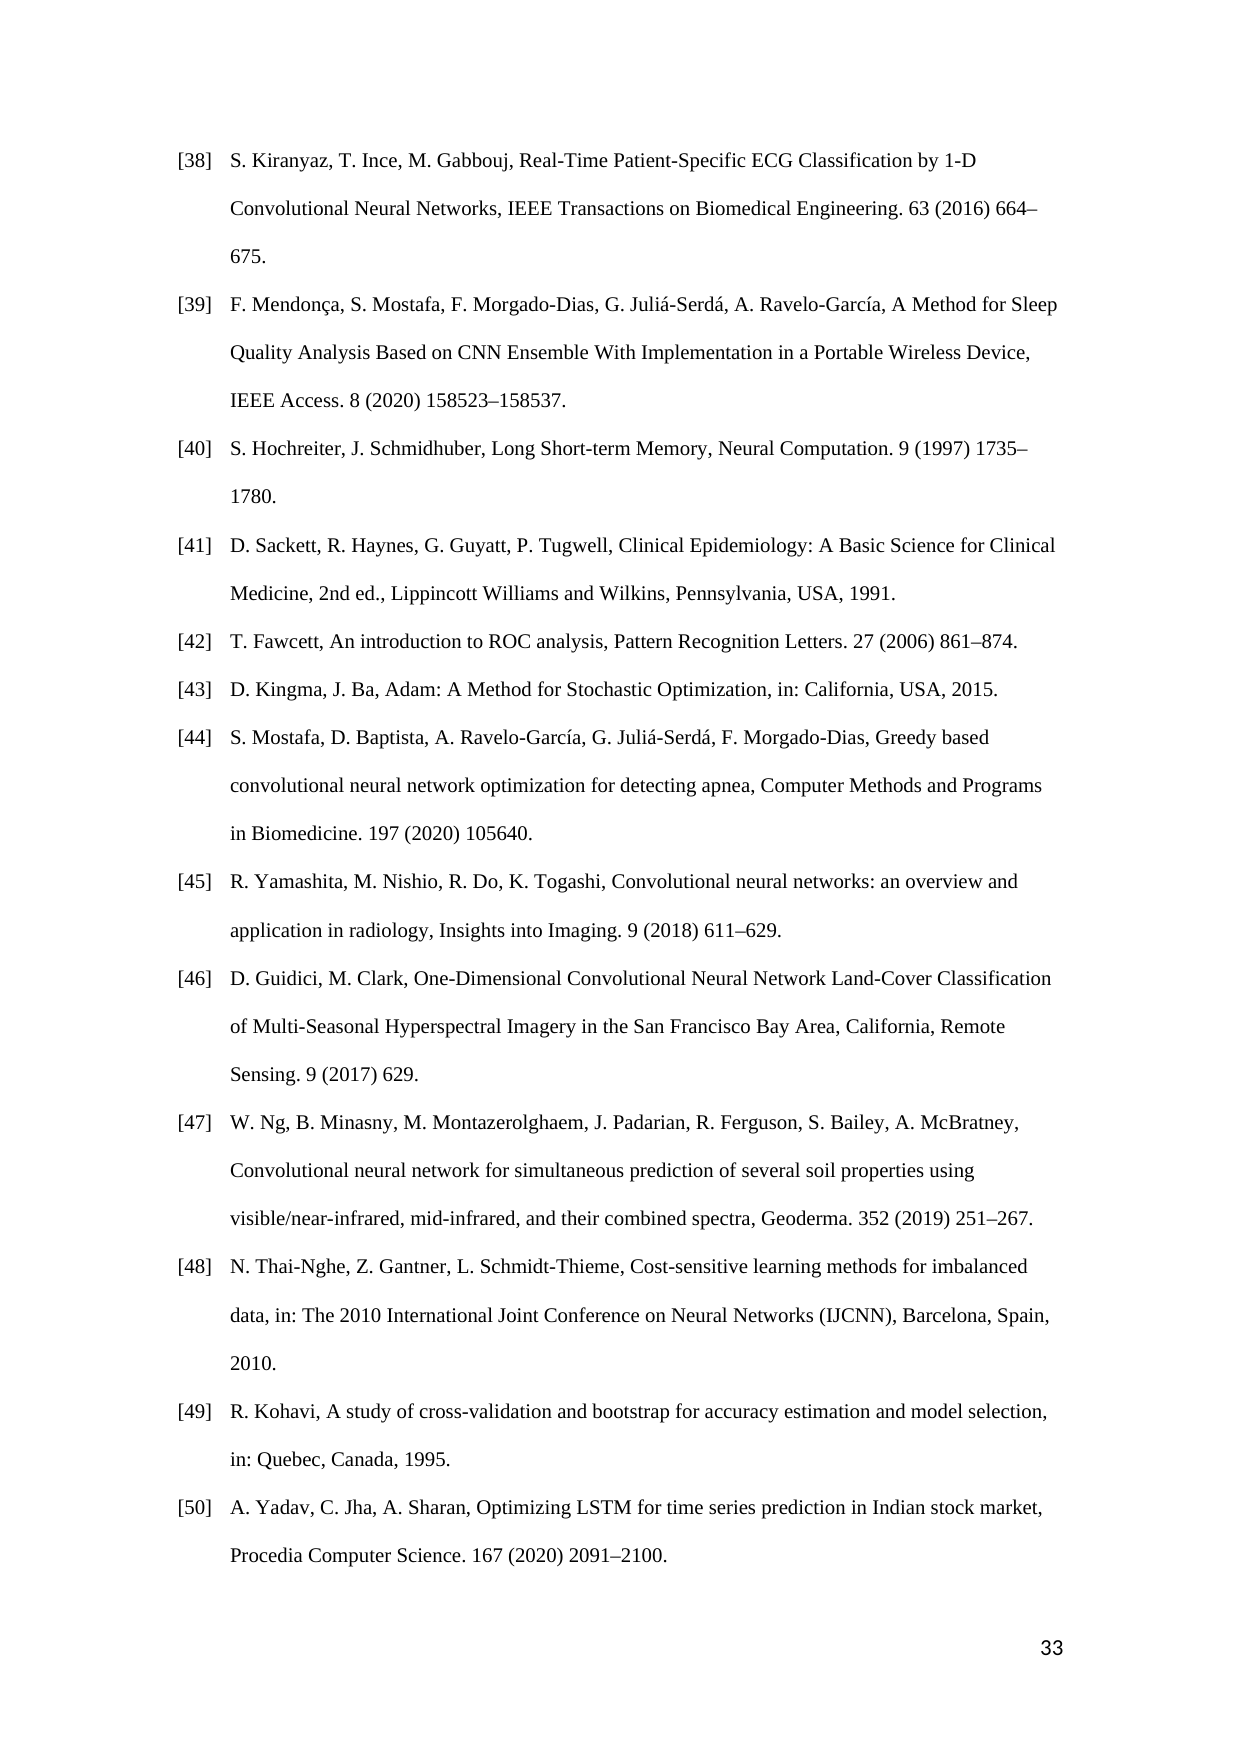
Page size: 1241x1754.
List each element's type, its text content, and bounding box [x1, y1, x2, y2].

text [48] N. Thai-Nghe, Z. Gantner, L. Schmidt-Thieme, Cost-sensitive learning methods for imbalanced data, in: The 2010 International Joint Conference on Neural Networks (IJCNN), Barcelona, Spain, 2010. [177, 1254, 1063, 1375]
text [50] A. Yadav, C. Jha, A. Sharan, Optimizing LSTM for time series prediction in Indian stock market, Procedia Computer Science. 167 (2020) 2091–2100. [177, 1495, 1063, 1567]
text [45] R. Yamashita, M. Nishio, R. Do, K. Togashi, Convolutional neural networks: an overview and application in radiology, Insights into Imaging. 9 (2018) 611–629. [177, 869, 1063, 942]
text [42] T. Fawcett, An introduction to ROC analysis, Pattern Recognition Letters. 27 (2006) 861–874. [177, 629, 1063, 653]
text [47] W. Ng, B. Minasny, M. Montazerolghaem, J. Padarian, R. Ferguson, S. Bailey, A. McBratney, Convolutional neural network for simultaneous prediction of several soil properties using visible/near-infrared, mid-infrared, and their combined spectra, Geoderma. 352 (2019) 251–267. [177, 1110, 1063, 1230]
text [39] F. Mendonça, S. Mostafa, F. Morgado-Dias, G. Juliá-Serdá, A. Ravelo-García, A Method for Sleep Quality Analysis Based on CNN Ensemble With Implementation in a Portable Wireless Device, IEEE Access. 8 (2020) 158523–158537. [177, 292, 1063, 412]
text [46] D. Guidici, M. Clark, One-Dimensional Convolutional Neural Network Land-Cover Classification of Multi-Seasonal Hyperspectral Imagery in the San Francisco Bay Area, California, Remote Sensing. 9 (2017) 629. [177, 966, 1063, 1086]
text [43] D. Kingma, J. Ba, Adam: A Method for Stochastic Optimization, in: California, USA, 2015. [177, 677, 1063, 701]
text [49] R. Kohavi, A study of cross-validation and bootstrap for accuracy estimation and model selection, in: Quebec, Canada, 1995. [177, 1399, 1063, 1471]
text [44] S. Mostafa, D. Baptista, A. Ravelo-García, G. Juliá-Serdá, F. Morgado-Dias, Greedy based convolutional neural network optimization for detecting apnea, Computer Methods and Programs in Biomedicine. 197 (2020) 105640. [177, 725, 1063, 845]
text [38] S. Kiranyaz, T. Ince, M. Gabbouj, Real-Time Patient-Specific ECG Classification by 1-D Convolutional Neural Networks, IEEE Transactions on Biomedical Engineering. 63 (2016) 664–675. [177, 148, 1063, 268]
text [41] D. Sackett, R. Haynes, G. Guyatt, P. Tugwell, Clinical Epidemiology: A Basic Science for Clinical Medicine, 2nd ed., Lippincott Williams and Wilkins, Pennsylvania, USA, 1991. [177, 533, 1063, 605]
text [40] S. Hochreiter, J. Schmidhuber, Long Short-term Memory, Neural Computation. 9 (1997) 1735–1780. [177, 436, 1063, 508]
